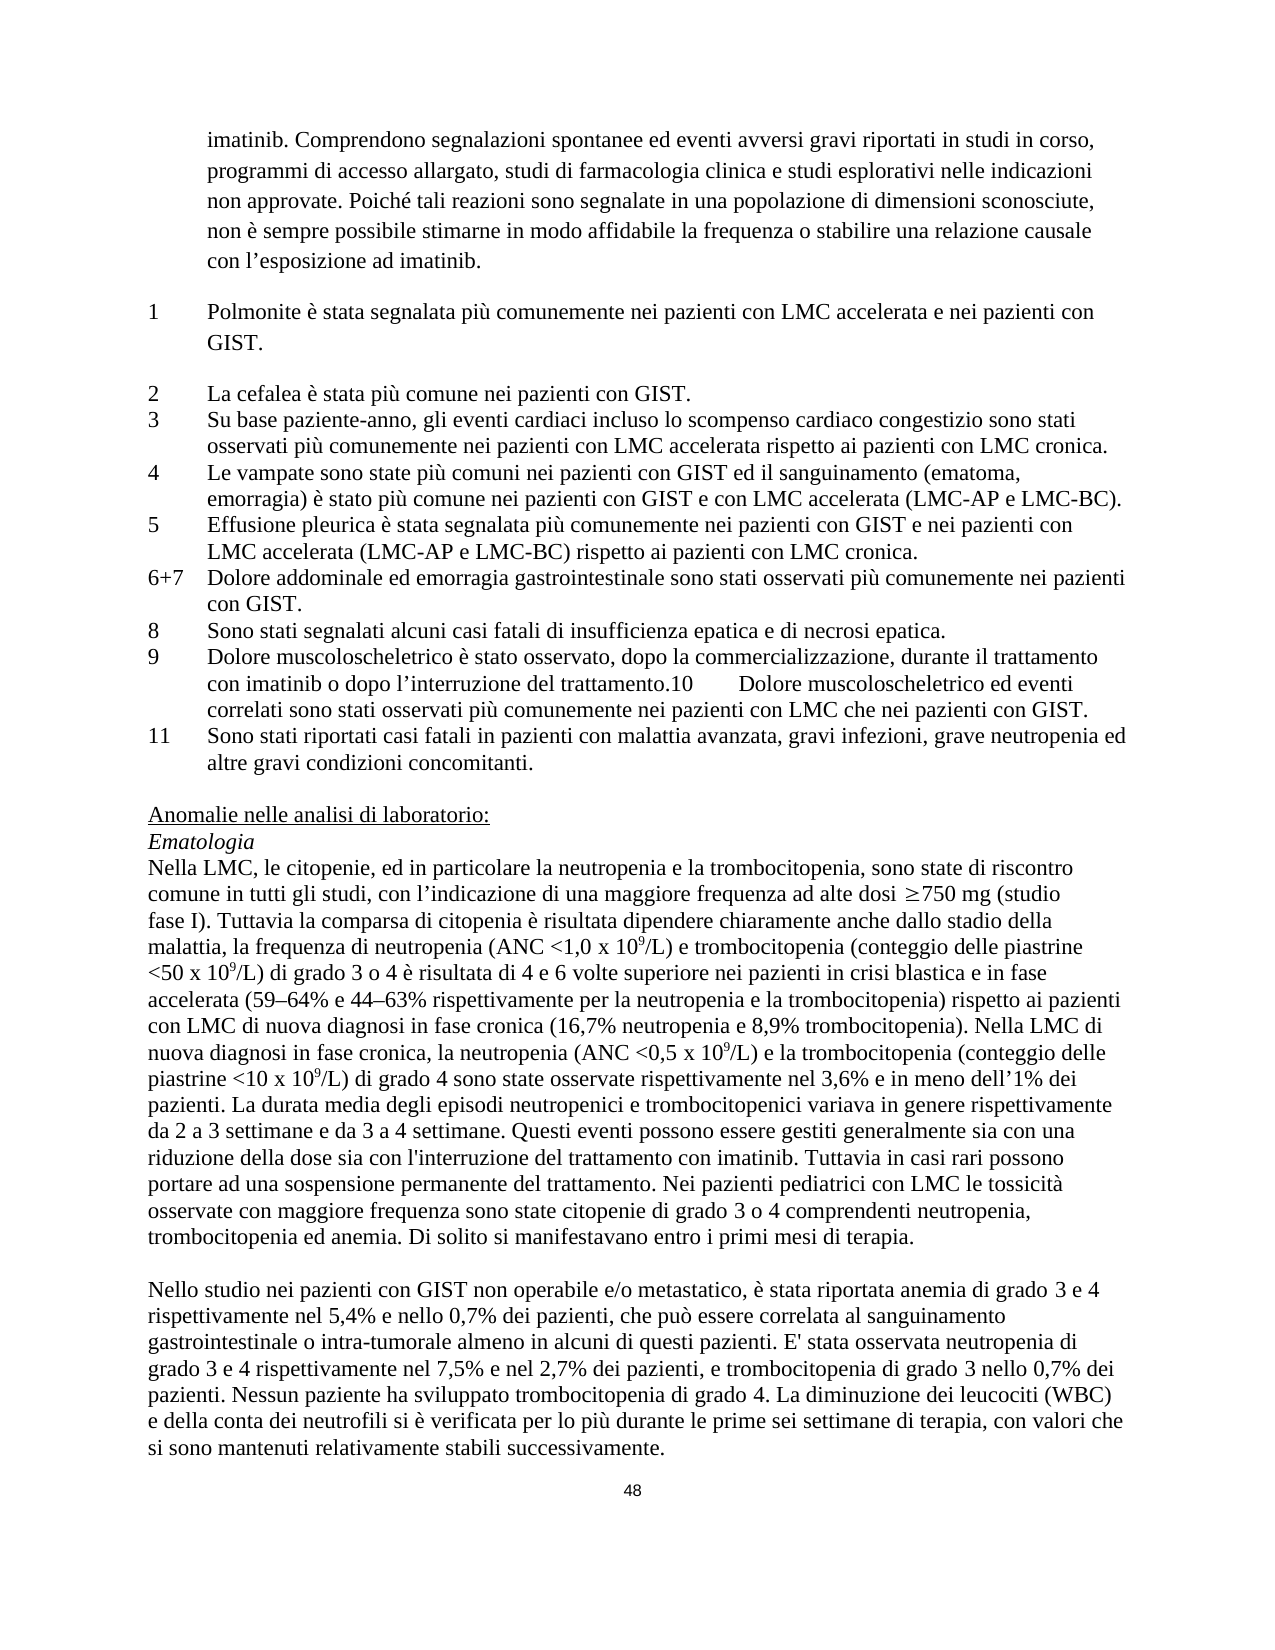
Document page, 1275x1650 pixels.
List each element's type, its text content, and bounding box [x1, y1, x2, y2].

text 9 Dolore muscoloscheletrico è stato osservato, dopo la commercializzazione, durante il trattamento con imatinib o dopo l’interruzione del trattamento.10 Dolore muscoloscheletrico ed eventi correlati sono stati osservati più comunemente nei pazienti con LMC che nei pazienti con GIST. [148, 643, 1127, 722]
text 5 Effusione pleurica è stata segnalata più comunemente nei pazienti con GIST e nei pazienti con LMC accelerata (LMC-AP e LMC-BC) rispetto ai pazienti con LMC cronica. [148, 511, 1127, 564]
text Nella LMC, le citopenie, ed in particolare la neutropenia e la trombocitopenia, sono state di riscontro comune in tutti gli studi, con l’indicazione di una maggiore frequenza ad alte dosi 750 mg (studio fase I). Tuttavia la comparsa di citopenia è risultata dipendere chiaramente anche dallo stadio della malattia, la frequenza di neutropenia (ANC <1,0 x 109/L) e trombocitopenia (conteggio delle piastrine <50 x 109/L) di grado 3 o 4 è risultata di 4 e 6 volte superiore nei pazienti in crisi blastica e in fase accelerata (59–64% e 44–63% rispettivamente per la neutropenia e la trombocitopenia) rispetto ai pazienti con LMC di nuova diagnosi in fase cronica (16,7% neutropenia e 8,9% trombocitopenia). Nella LMC di nuova diagnosi in fase cronica, la neutropenia (ANC <0,5 x 109/L) e la trombocitopenia (conteggio delle piastrine <10 x 109/L) di grado 4 sono state osservate rispettivamente nel 3,6% e in meno dell’1% dei pazienti. La durata media degli episodi neutropenici e trombocitopenici variava in genere rispettivamente da 3 settimane e da 4 settimane. Questi eventi possono essere gestiti generalmente sia con una riduzione della dose sia con l'interruzione del trattamento con imatinib. Tuttavia in casi rari possono portare ad una sospensione permanente del trattamento. Nei pazienti pediatrici con LMC le tossicità osservate con maggiore frequenza sono state citopenie di grado 3 o 4 comprendenti neutropenia, trombocitopenia ed anemia. Di solito si manifestavano entro i primi mesi di terapia. [148, 854, 1127, 1249]
text Nello studio nei pazienti con GIST non operabile e/o metastatico, è stata riportata anemia di grado 3 e 4 rispettivamente nel 5,4% e nello 0,7% dei pazienti, che può essere correlata al sanguinamento gastrointestinale o intra-tumorale almeno in alcuni di questi pazienti. E' stata osservata neutropenia di grado 3 e 4 rispettivamente nel 7,5% e nel 2,7% dei pazienti, e trombocitopenia di grado 3 nello 0,7% dei pazienti. Nessun paziente ha sviluppato trombocitopenia di grado 4. La diminuzione dei leucociti (WBC) e della conta dei neutrofili si è verificata per lo più durante le prime sei settimane di terapia, con valori che si sono mantenuti relativamente stabili successivamente. [148, 1276, 1127, 1460]
text 8 Sono stati segnalati alcuni casi fatali di insufficienza epatica e di necrosi epatica. [148, 617, 1127, 643]
text Ematologia [148, 828, 1127, 854]
text 1 Polmonite è stata segnalata più comunemente nei pazienti con LMC accelerata e nei pazienti con GIST. [148, 298, 1127, 355]
text 6+7 Dolore addominale ed emorragia gastrointestinale sono stati osservati più comunemente nei pazienti con GIST. [148, 564, 1127, 617]
text 3 Su base paziente-anno, gli eventi cardiaci incluso lo scompenso cardiaco congestizio sono stati osservati più comunemente nei pazienti con LMC accelerata rispetto ai pazienti con LMC cronica. [148, 406, 1127, 459]
text 2 La cefalea è stata più comune nei pazienti con GIST. [148, 380, 1127, 406]
text 11 Sono stati riportati casi fatali in pazienti con malattia avanzata, gravi infezioni, grave neutropenia ed altre gravi condizioni concomitanti. [148, 722, 1127, 775]
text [148, 127, 1127, 274]
subtitle Anomalie nelle analisi di laboratorio: [148, 801, 1127, 828]
text 4 Le vampate sono state più comuni nei pazienti con GIST ed il sanguinamento (ematoma, emorragia) è stato più comune nei pazienti con GIST e con LMC accelerata (LMC-AP e LMC-BC). [148, 459, 1127, 511]
